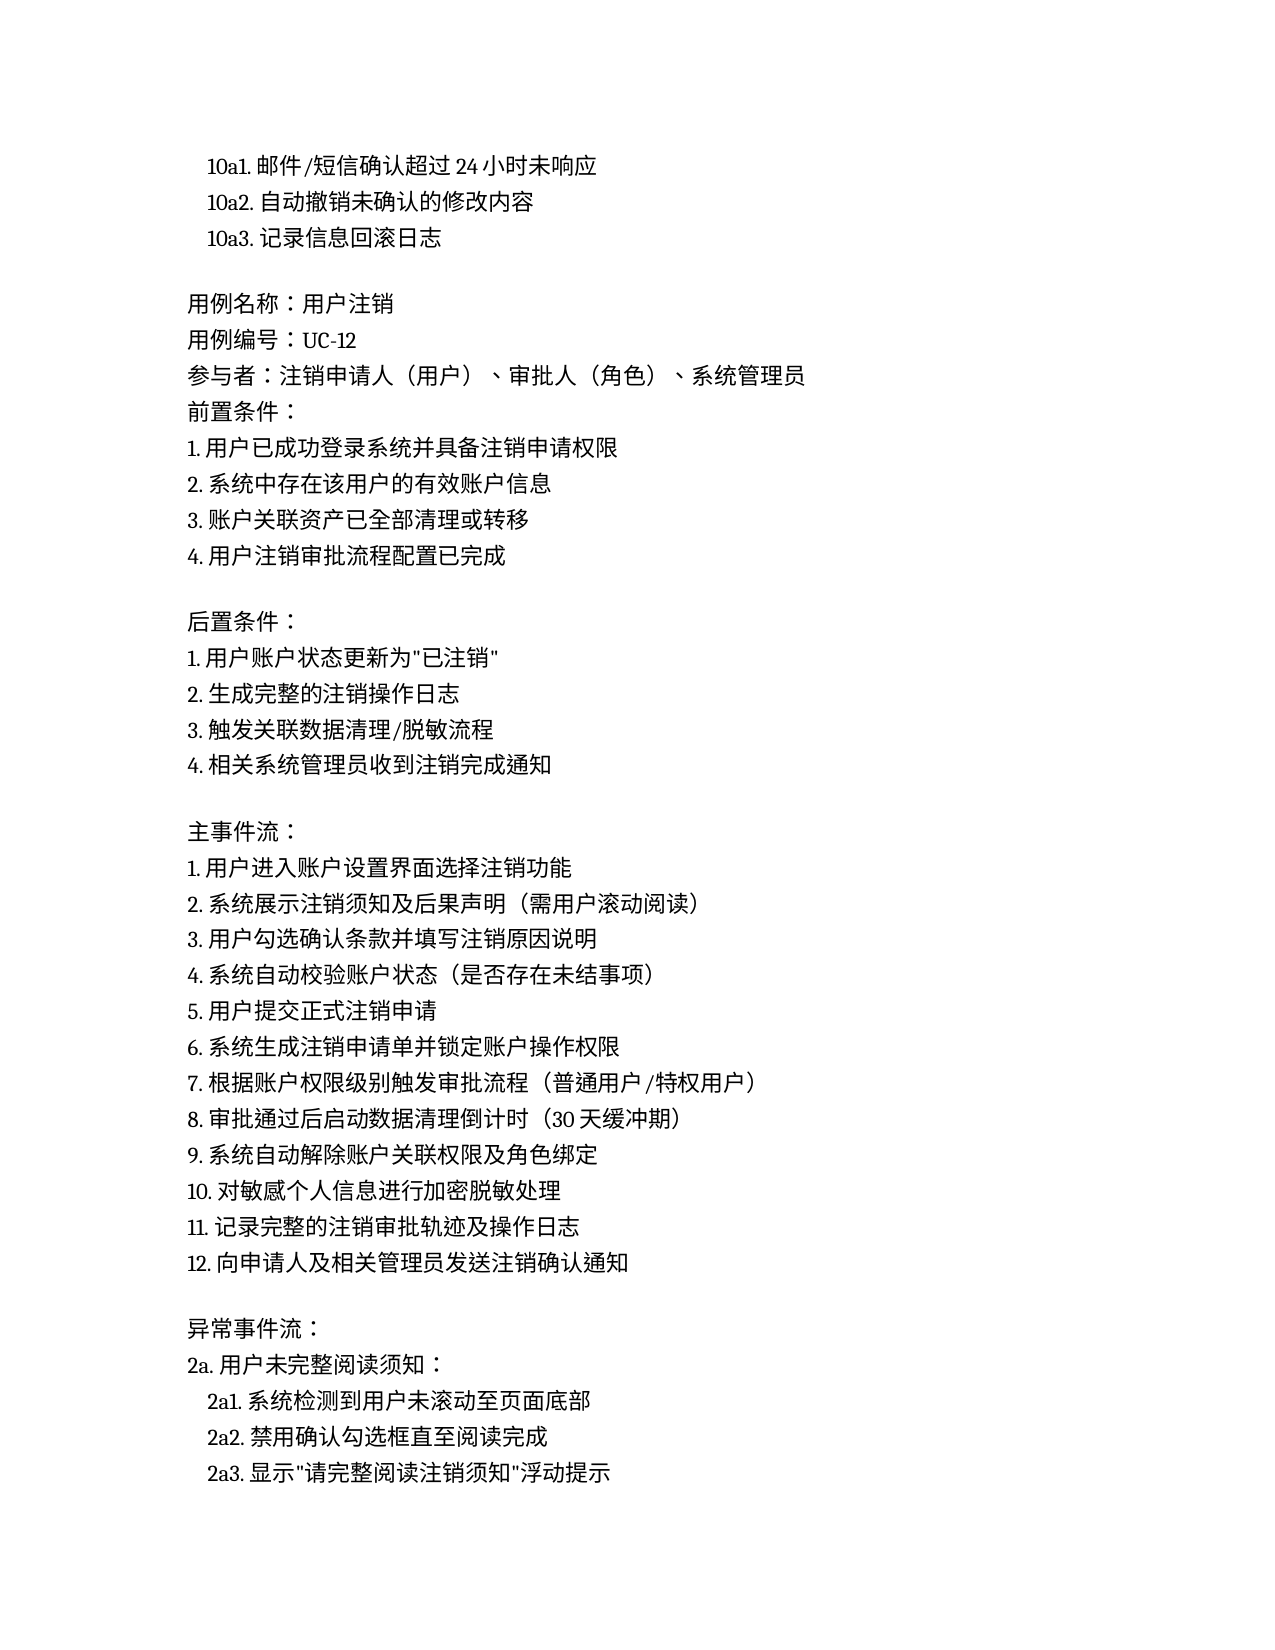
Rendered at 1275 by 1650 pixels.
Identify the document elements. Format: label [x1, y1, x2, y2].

text [187, 150, 1087, 1488]
